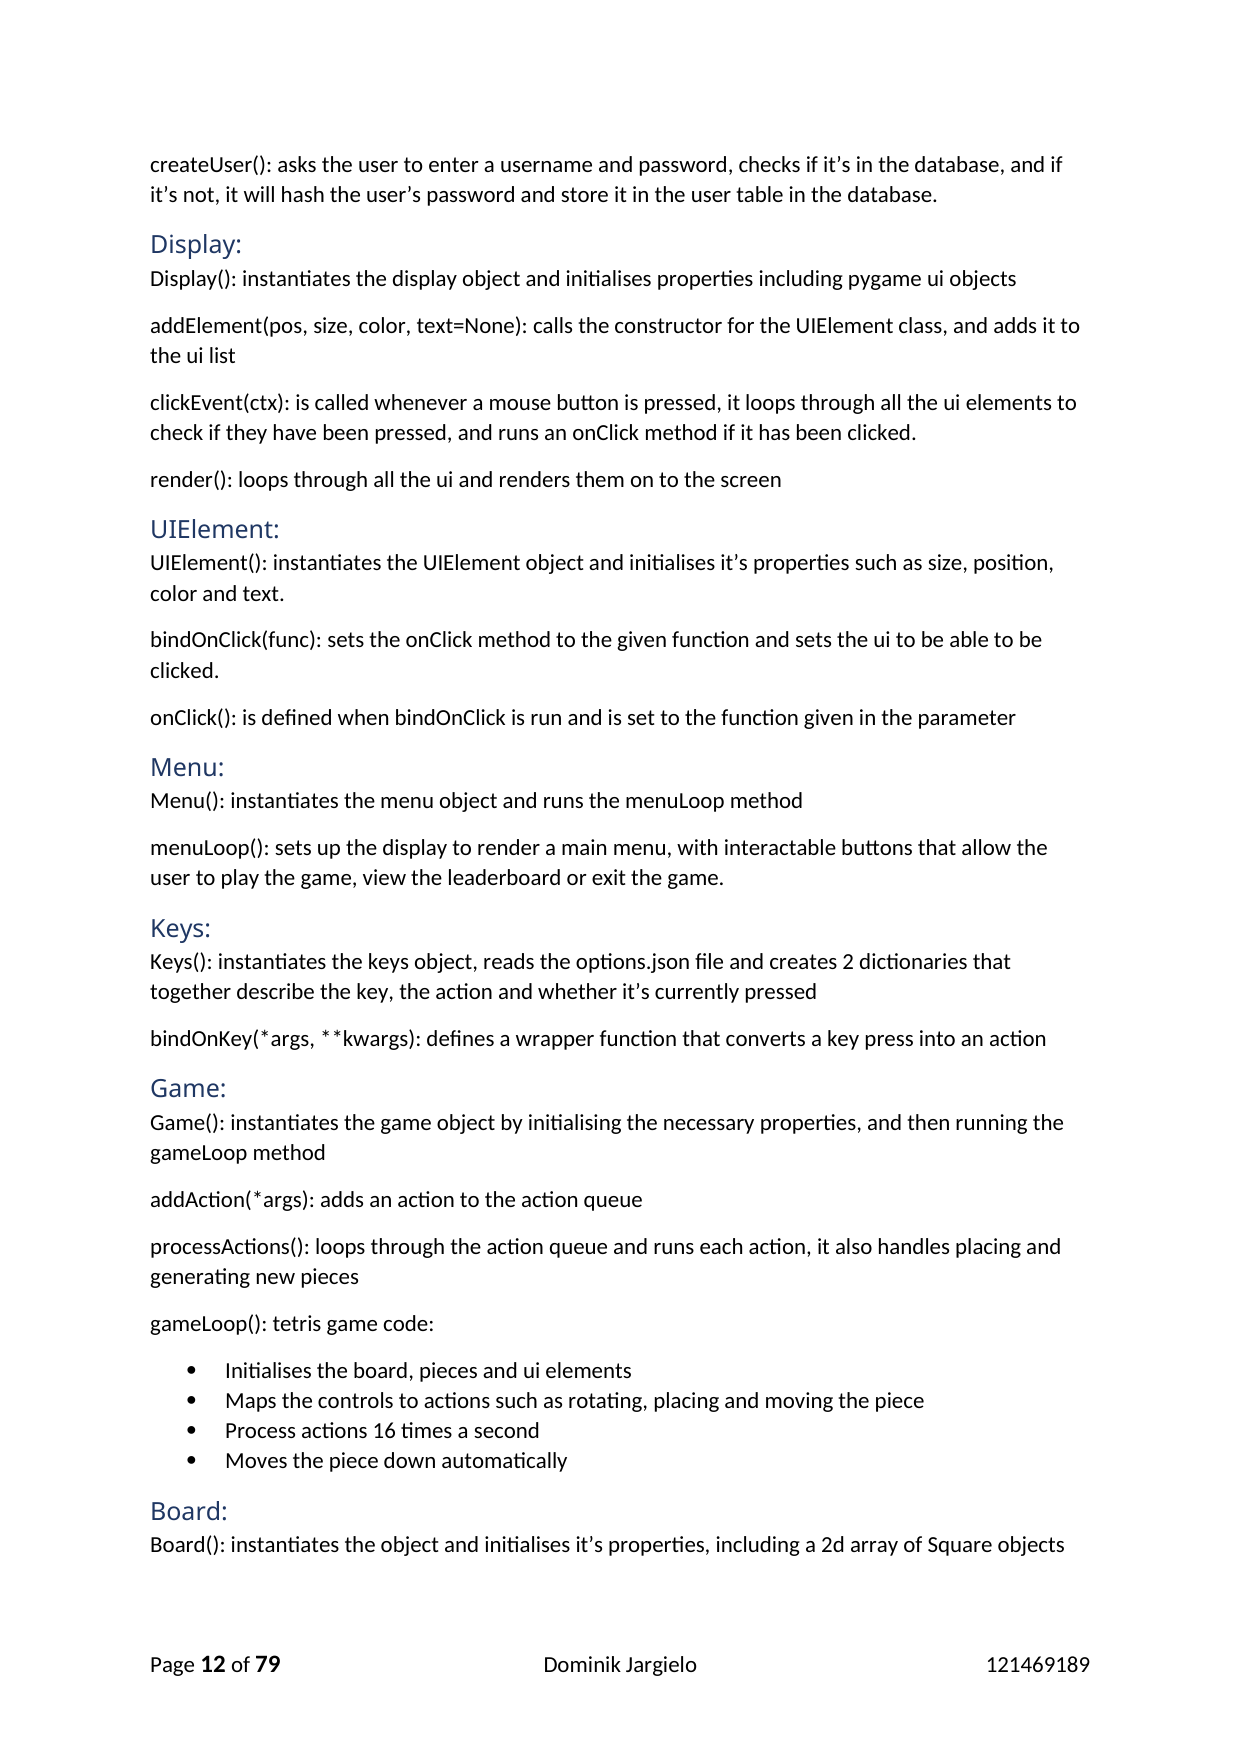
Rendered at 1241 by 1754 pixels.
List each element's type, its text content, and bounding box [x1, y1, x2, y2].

text Display(): instantiates the display object and initialises properties including pygame ui objects [150, 264, 1090, 292]
text bindOnClick(func): sets the onClick method to the given function and sets the ui to be able to be clicked. [150, 626, 1090, 684]
text createUser(): asks the user to enter a username and password, checks if it’s in the database, and if it’s not, it will hash the user’s password and store it in the user table in the database. [150, 150, 1090, 208]
text Board(): instantiates the object and initialises it’s properties, including a 2d array of Square objects [150, 1530, 1090, 1558]
text addElement(pos, size, color, text=None): calls the constructor for the UIElement class, and adds it to the ui list [150, 311, 1090, 369]
text UIElement(): instantiates the UIElement object and initialises it’s properties such as size, position, color and text. [150, 548, 1090, 607]
text menuLoop(): sets up the display to render a main menu, with interactable buttons that allow the user to play the game, view the leaderboard or exit the game. [150, 833, 1090, 891]
text Keys(): instantiates the keys object, reads the options.json file and creates 2 dictionaries that together describe the key, the action and whether it’s currently pressed [150, 947, 1090, 1005]
text processActions(): loops through the action queue and runs each action, it also handles placing and generating new pieces [150, 1232, 1090, 1290]
text gameLoop(): tetris game code: [150, 1309, 1090, 1337]
list Process actions 16 times a second [187, 1416, 1090, 1444]
text render(): loops through all the ui and renders them on to the screen [150, 465, 1090, 493]
subtitle Display: [150, 227, 1090, 261]
subtitle Menu: [150, 749, 1090, 784]
subtitle Keys: [150, 910, 1090, 944]
subtitle Game: [150, 1071, 1090, 1105]
list Moves the piece down automatically [187, 1446, 1090, 1474]
text Game(): instantiates the game object by initialising the necessary properties, and then running the gameLoop method [150, 1108, 1090, 1166]
list Maps the controls to actions such as rotating, placing and moving the piece [187, 1386, 1090, 1414]
text bindOnKey(*args, **kwargs): defines a wrapper function that converts a key press into an action [150, 1024, 1090, 1052]
text Menu(): instantiates the menu object and runs the menuLoop method [150, 786, 1090, 814]
text clickEvent(ctx): is called whenever a mouse button is pressed, it loops through all the ui elements to check if they have been pressed, and runs an onClick method if it has been clicked. [150, 388, 1090, 446]
subtitle Board: [150, 1493, 1090, 1527]
text onClick(): is defined when bindOnClick is run and is set to the function given in the parameter [150, 703, 1090, 731]
subtitle UIElement: [150, 512, 1090, 546]
list Initialises the board, pieces and ui elements [187, 1356, 1090, 1384]
text addAction(*args): adds an action to the action queue [150, 1185, 1090, 1213]
